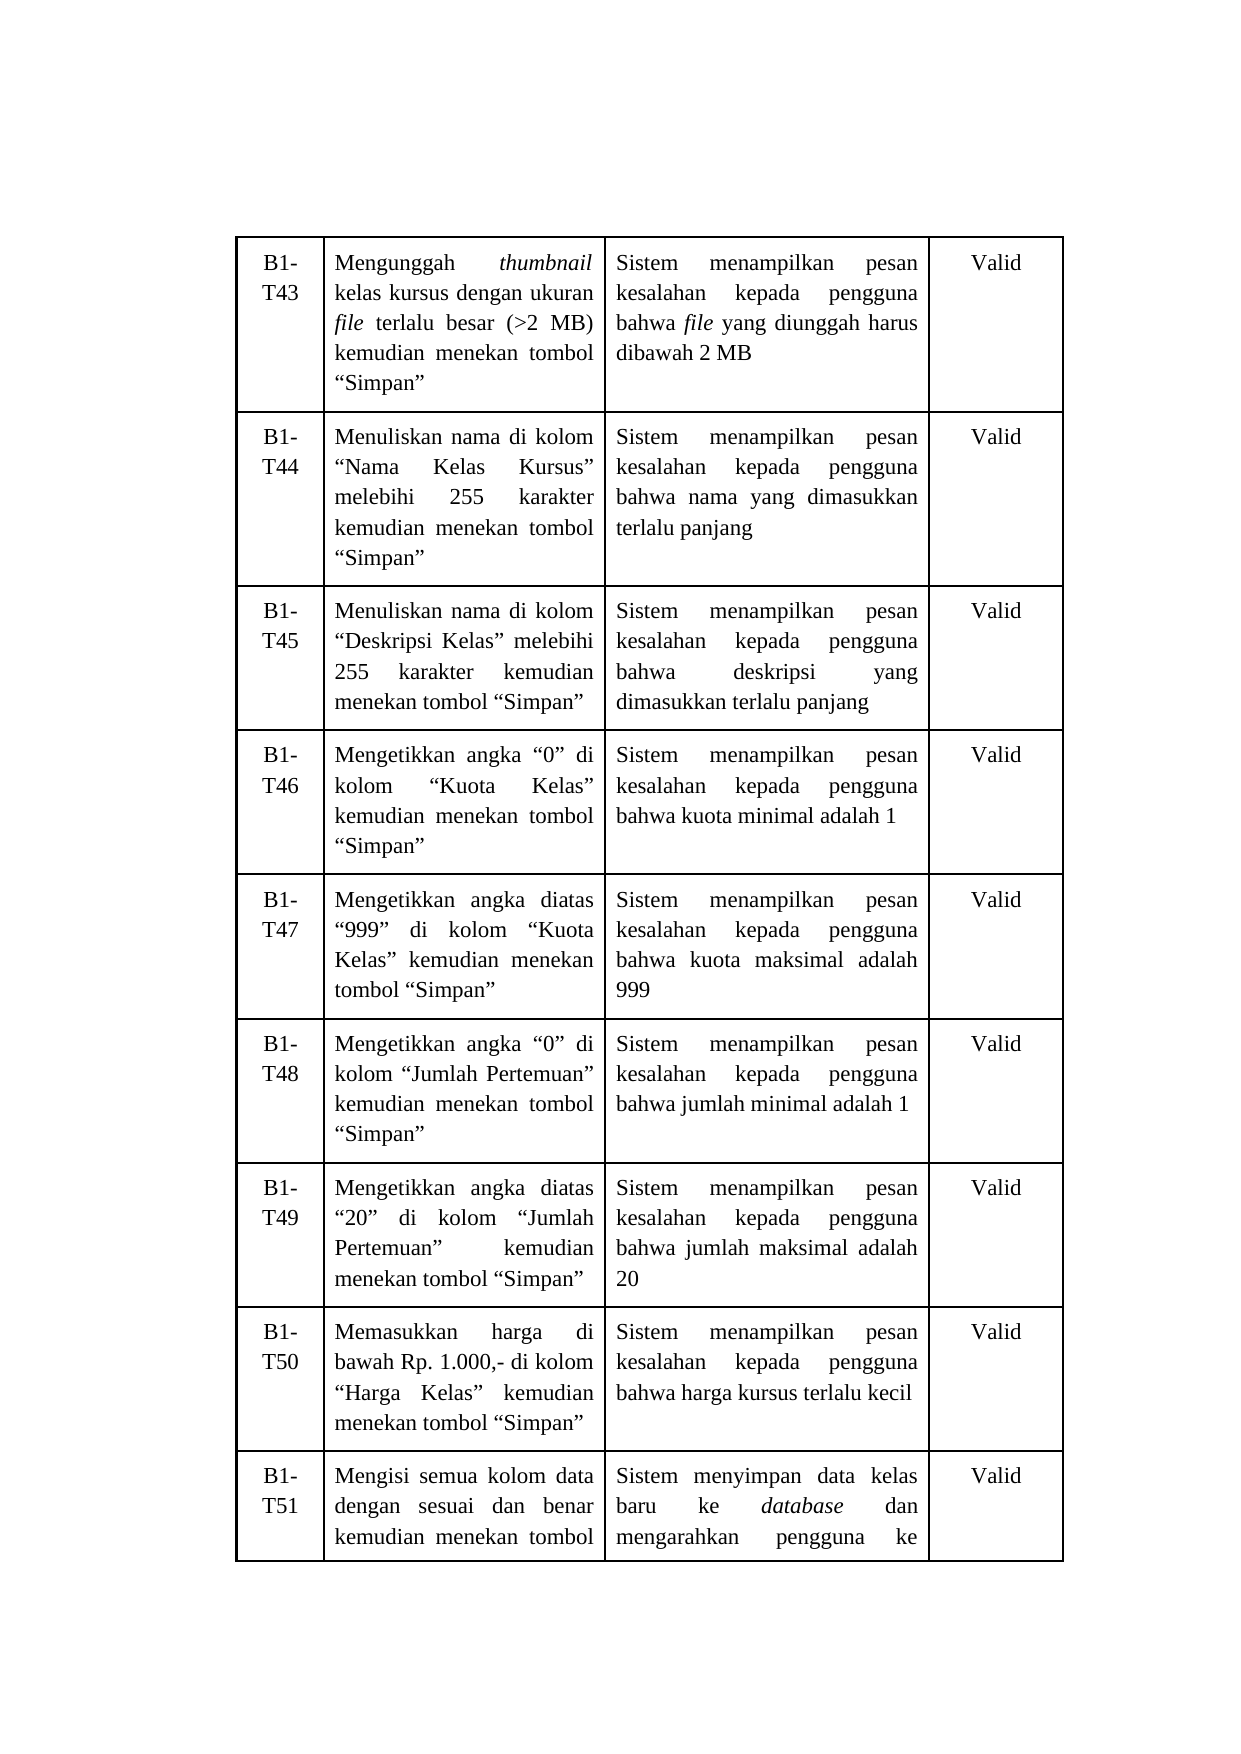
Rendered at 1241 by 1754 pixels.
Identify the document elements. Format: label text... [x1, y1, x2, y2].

table_cell Mengisi semua kolom data dengan sesuai dan benar kemudian menekan tombol “Simpan” [325, 1452, 604, 1559]
table_cell B1-T50 [238, 1308, 323, 1450]
table_cell Valid [930, 875, 1062, 1017]
table_cell B1-T43 [238, 238, 323, 411]
table_cell Sistem menampilkan pesan kesalahan kepada pengguna bahwa harga kursus terlalu kecil [606, 1308, 928, 1450]
table_cell Valid [930, 1452, 1062, 1559]
table_cell Sistem menampilkan pesan kesalahan kepada pengguna bahwa nama yang dimasukkan terlalu panjang [606, 413, 928, 585]
table_cell B1-T45 [238, 587, 323, 729]
table_cell Valid [930, 731, 1062, 873]
table_cell Mengetikkan angka diatas “999” di kolom “Kuota Kelas” kemudian menekan tombol “Simpan” [325, 875, 604, 1017]
table_cell B1-T46 [238, 731, 323, 873]
table_cell Menuliskan nama di kolom “Nama Kelas Kursus” melebihi 255 karakter kemudian menekan tombol “Simpan” [325, 413, 604, 585]
table_cell B1-T49 [238, 1164, 323, 1306]
table_cell Mengetikkan angka “0” di kolom “Jumlah Pertemuan” kemudian menekan tombol “Simpan” [325, 1020, 604, 1162]
table_cell Sistem menampilkan pesan kesalahan kepada pengguna bahwa file yang diunggah harus dibawah 2 MB [606, 238, 928, 411]
table_cell B1-T44 [238, 413, 323, 585]
table_cell Valid [930, 587, 1062, 729]
table_cell B1-T48 [238, 1020, 323, 1162]
table_cell Sistem menampilkan pesan kesalahan kepada pengguna bahwa deskripsi yang dimasukkan terlalu panjang [606, 587, 928, 729]
table_cell B1-T51 [238, 1452, 323, 1559]
table_cell Menuliskan nama di kolom “Deskripsi Kelas” melebihi 255 karakter kemudian menekan tombol “Simpan” [325, 587, 604, 729]
table_cell Mengetikkan angka “0” di kolom “Kuota Kelas” kemudian menekan tombol “Simpan” [325, 731, 604, 873]
table_cell B1-T47 [238, 875, 323, 1017]
table_cell Mengunggah thumbnail kelas kursus dengan ukuran file terlalu besar (>2 MB) kemudian menekan tombol “Simpan” [325, 238, 604, 411]
table_cell Mengetikkan angka diatas “20” di kolom “Jumlah Pertemuan” kemudian menekan tombol “Simpan” [325, 1164, 604, 1306]
table_cell Valid [930, 238, 1062, 411]
table_cell Valid [930, 1308, 1062, 1450]
table_cell Sistem menampilkan pesan kesalahan kepada pengguna bahwa jumlah maksimal adalah 20 [606, 1164, 928, 1306]
table_cell Sistem menampilkan pesan kesalahan kepada pengguna bahwa kuota minimal adalah 1 [606, 731, 928, 873]
table_cell Valid [930, 1164, 1062, 1306]
table_cell Sistem menampilkan pesan kesalahan kepada pengguna bahwa jumlah minimal adalah 1 [606, 1020, 928, 1162]
table_cell Memasukkan harga di bawah Rp. 1.000,- di kolom “Harga Kelas” kemudian menekan tombol “Simpan” [325, 1308, 604, 1450]
table_cell Valid [930, 413, 1062, 585]
table_cell Valid [930, 1020, 1062, 1162]
table_cell Sistem menampilkan pesan kesalahan kepada pengguna bahwa kuota maksimal adalah 999 [606, 875, 928, 1017]
